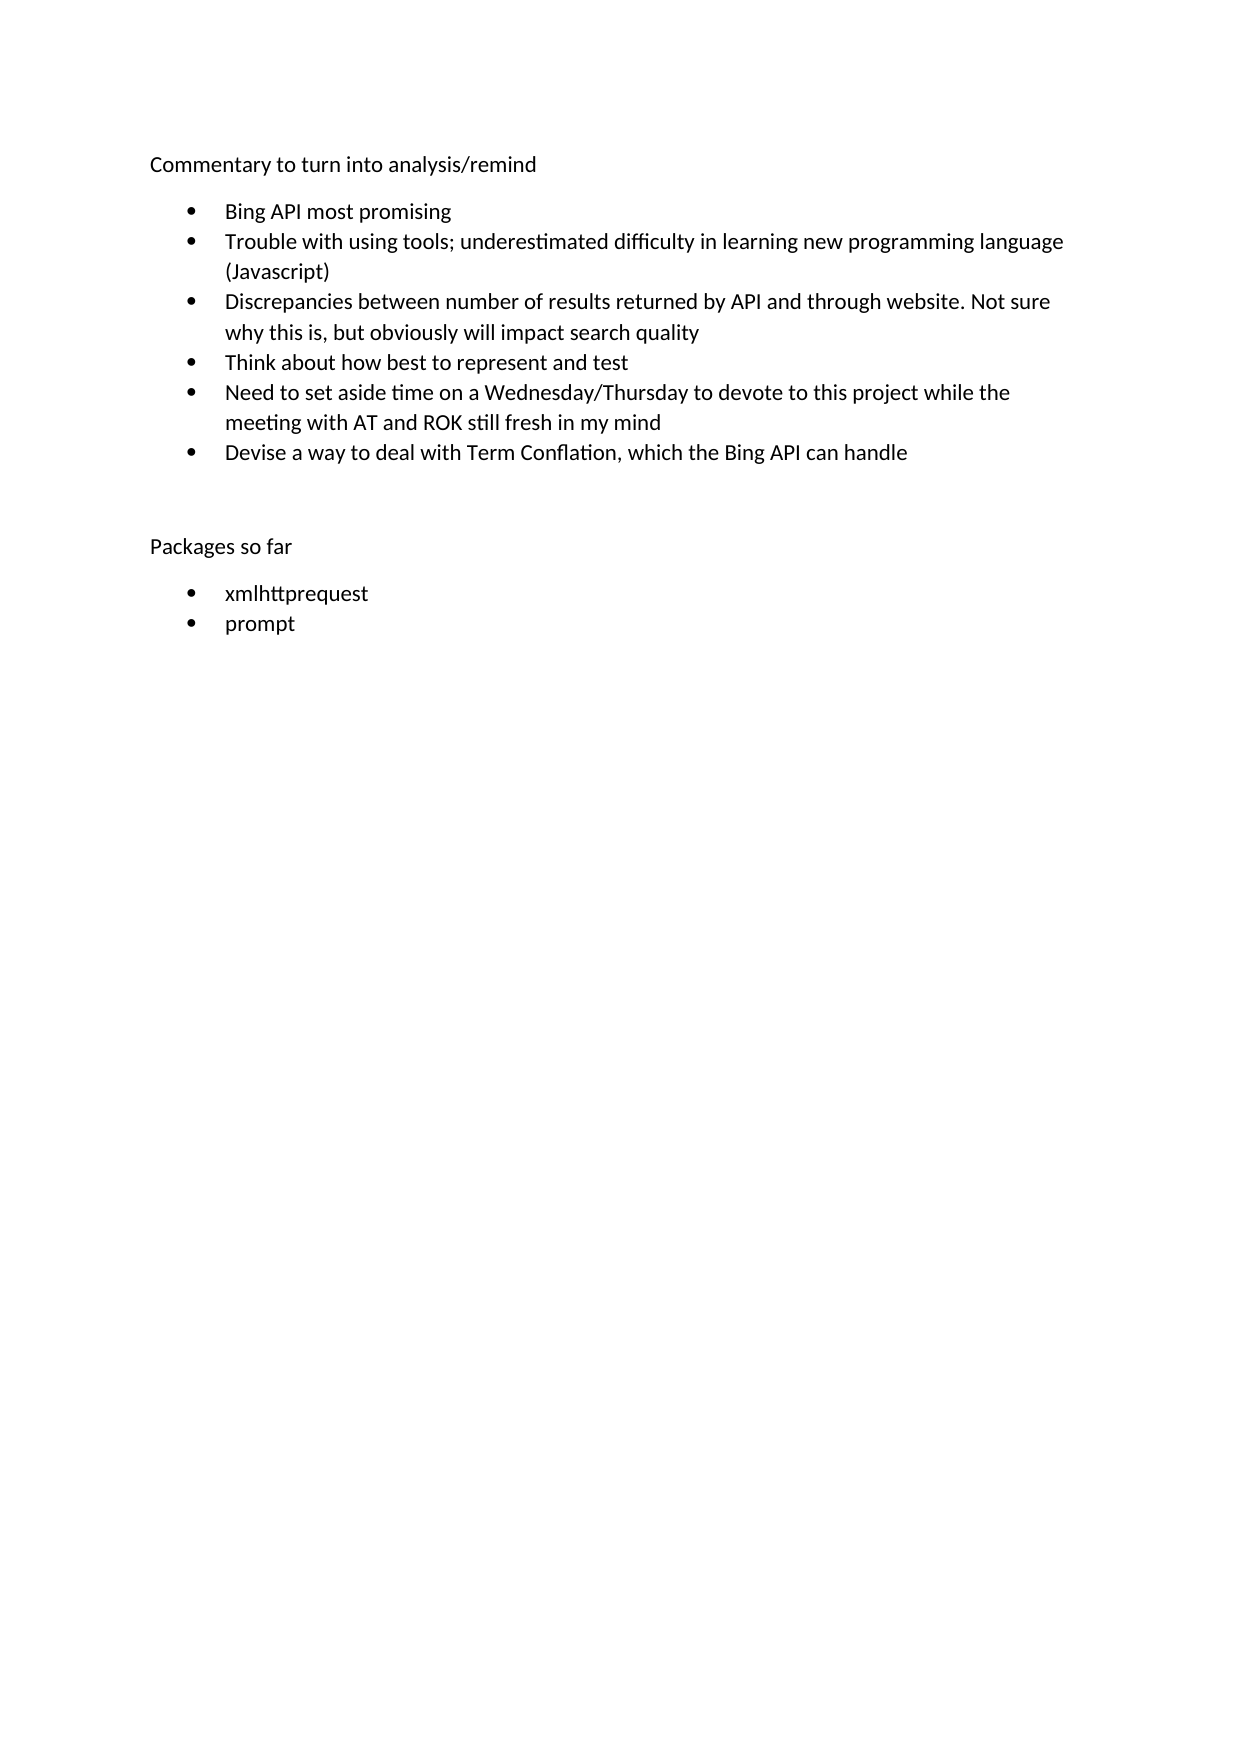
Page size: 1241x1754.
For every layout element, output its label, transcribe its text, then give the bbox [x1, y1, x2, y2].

list xmlhttprequest [187, 579, 1090, 607]
list Trouble with using tools; underestimated difficulty in learning new programming language (Javascript) [187, 227, 1090, 285]
text Commentary to turn into analysis/remind [150, 150, 1090, 178]
list Bing API most promising [187, 197, 1090, 225]
list Think about how best to represent and test [187, 348, 1090, 376]
text Packages so far [150, 532, 1090, 560]
list prompt [187, 609, 1090, 637]
list Devise a way to deal with Term Conflation, which the Bing API can handle [187, 438, 1090, 467]
list Need to set aside time on a Wednesday/Thursday to devote to this project while the meeting with AT and ROK still fresh in my mind [187, 378, 1090, 436]
list Discrepancies between number of results returned by API and through website. Not sure why this is, but obviously will impact search quality [187, 287, 1090, 346]
